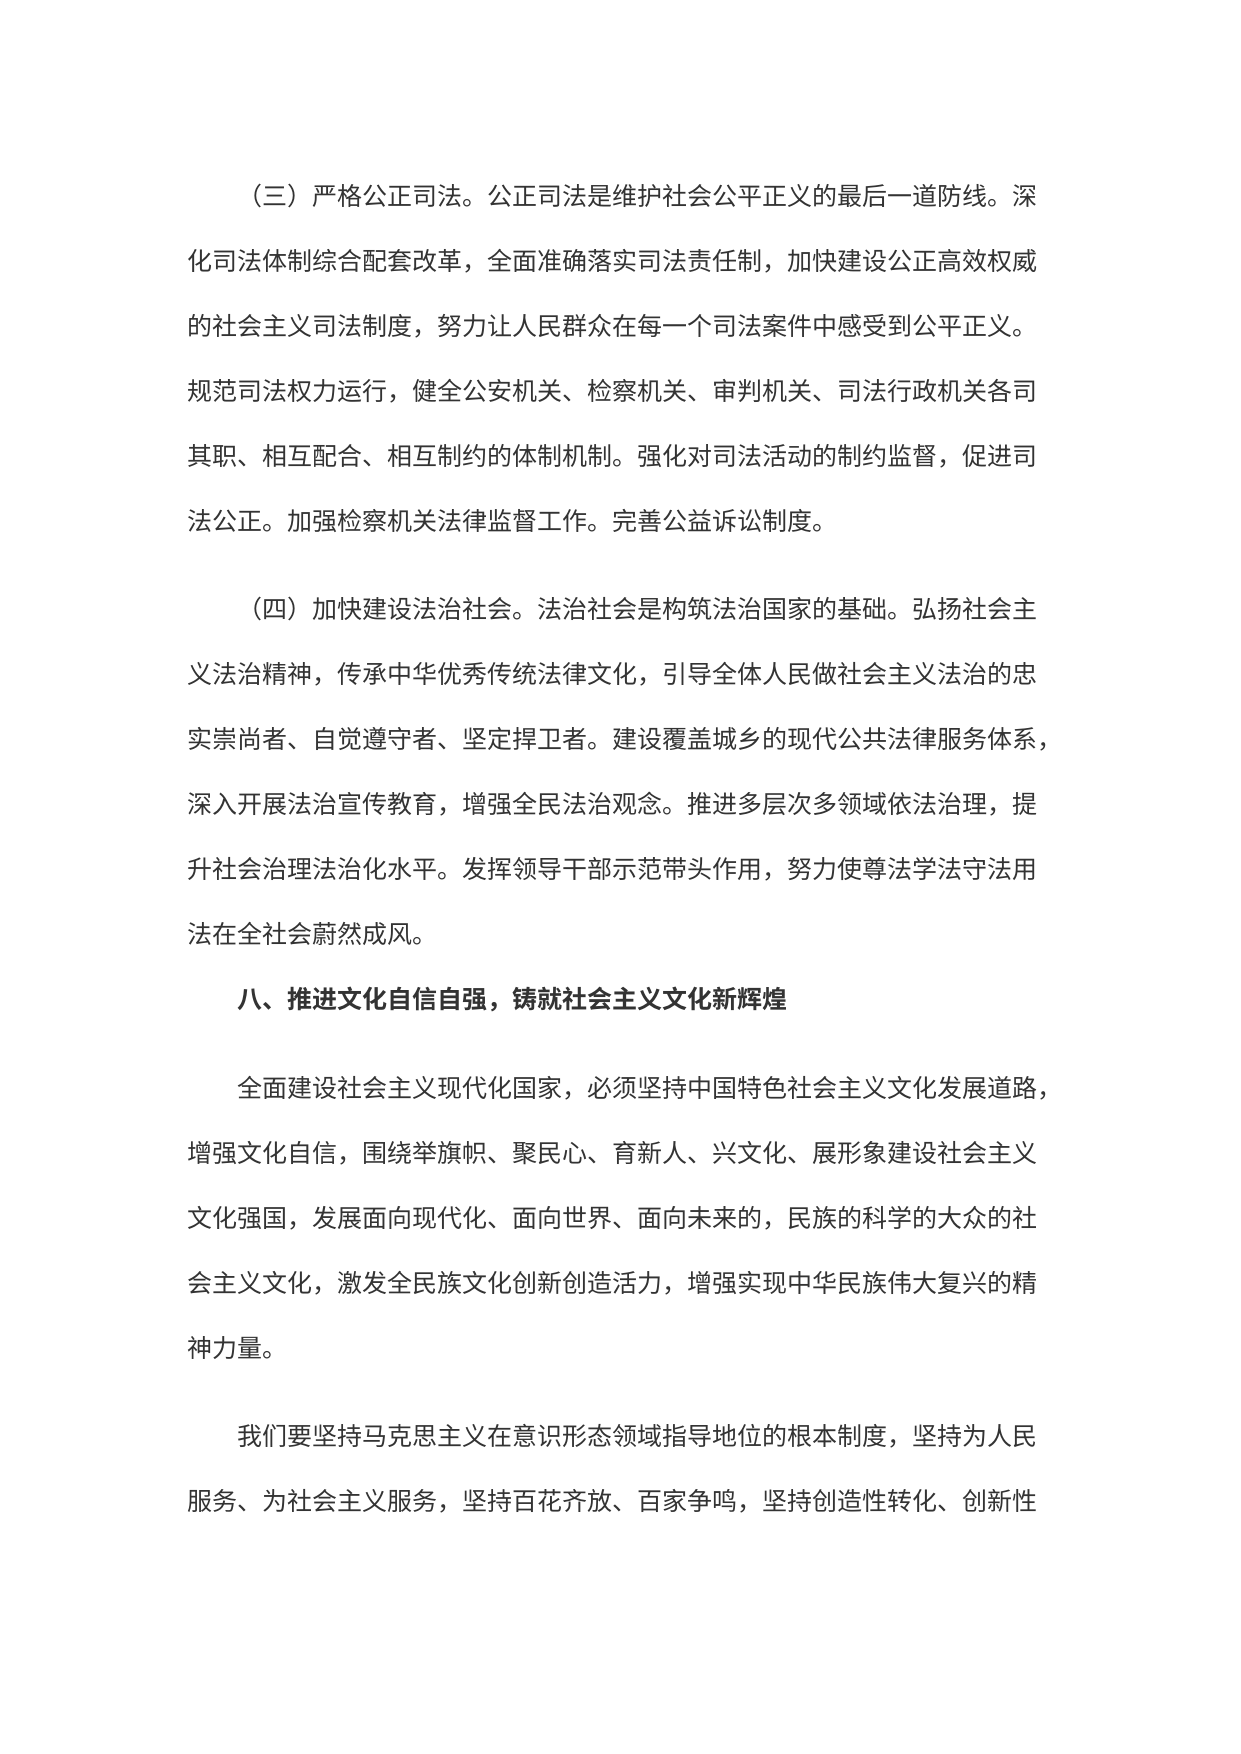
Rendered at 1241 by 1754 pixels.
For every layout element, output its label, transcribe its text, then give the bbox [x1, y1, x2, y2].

text 全面建设社会主义现代化国家，必须坚持中国特色社会主义文化发展道路，增强文化自信，围绕举旗帜、聚民心、育新人、兴文化、展形象建设社会主义文化强国，发展面向现代化、面向世界、面向未来的，民族的科学的大众的社会主义文化，激发全民族文化创新创造活力，增强实现中华民族伟大复兴的精神力量。 [187, 1054, 1053, 1379]
text （四）加快建设法治社会。法治社会是构筑法治国家的基础。弘扬社会主义法治精神，传承中华优秀传统法律文化，引导全体人民做社会主义法治的忠实崇尚者、自觉遵守者、坚定捍卫者。建设覆盖城乡的现代公共法律服务体系，深入开展法治宣传教育，增强全民法治观念。推进多层次多领域依法治理，提升社会治理法治化水平。发挥领导干部示范带头作用，努力使尊法学法守法用法在全社会蔚然成风。 [187, 575, 1053, 965]
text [187, 1402, 1053, 1532]
text 八、推进文化自信自强，铸就社会主义文化新辉煌 [187, 965, 1053, 1030]
text （三）严格公正司法。公正司法是维护社会公平正义的最后一道防线。深化司法体制综合配套改革，全面准确落实司法责任制，加快建设公正高效权威的社会主义司法制度，努力让人民群众在每一个司法案件中感受到公平正义。规范司法权力运行，健全公安机关、检察机关、审判机关、司法行政机关各司其职、相互配合、相互制约的体制机制。强化对司法活动的制约监督，促进司法公正。加强检察机关法律监督工作。完善公益诉讼制度。 [187, 162, 1053, 552]
